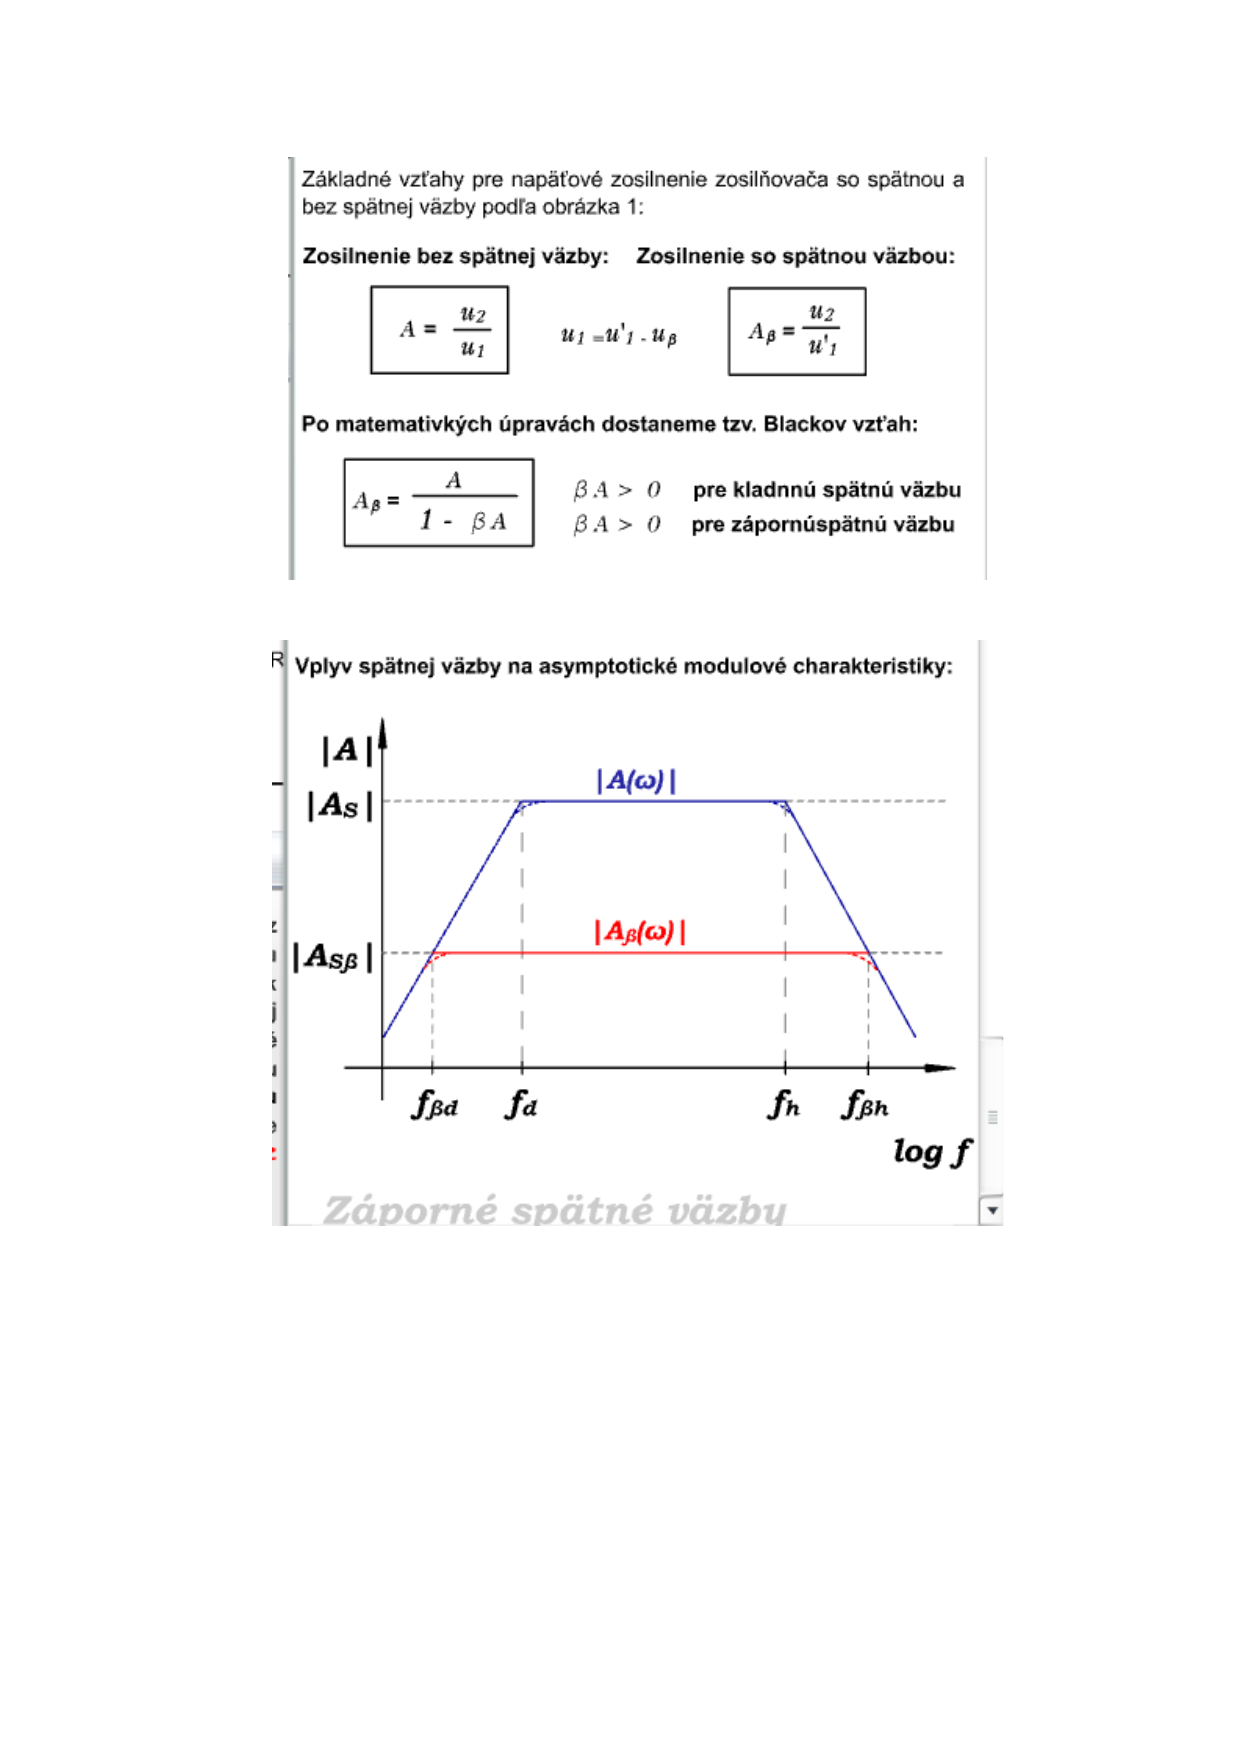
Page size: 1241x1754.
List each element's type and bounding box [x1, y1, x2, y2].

picture [272, 640, 1004, 1226]
picture [288, 157, 988, 580]
